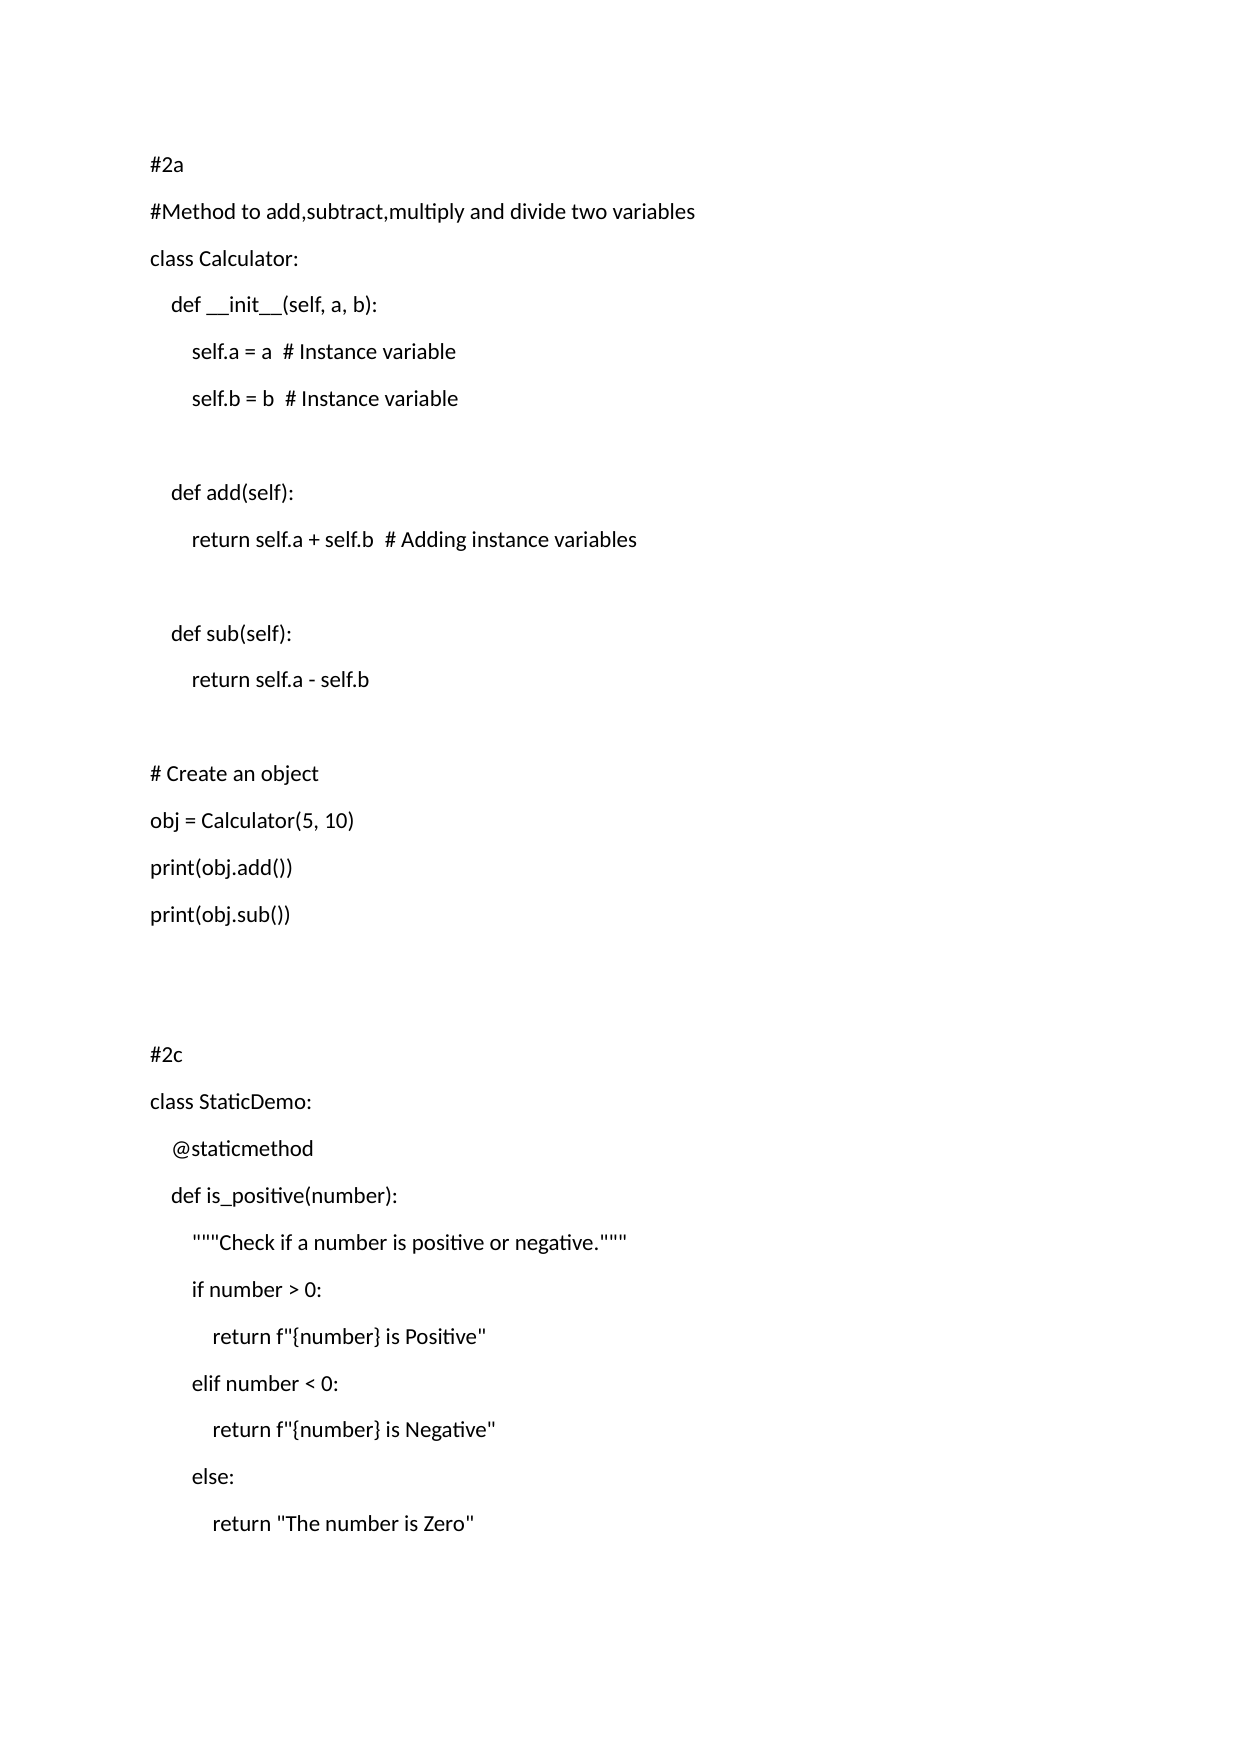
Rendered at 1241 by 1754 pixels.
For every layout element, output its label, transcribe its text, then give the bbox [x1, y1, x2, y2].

text def sub(self): [150, 619, 1090, 647]
text """Check if a number is positive or negative.""" [150, 1228, 1090, 1256]
text def is_positive(number): [150, 1181, 1090, 1209]
text self.b = b # Instance variable [150, 384, 1090, 412]
text #2c [150, 1041, 1090, 1069]
text def __init__(self, a, b): [150, 291, 1090, 319]
text return self.a - self.b [150, 666, 1090, 694]
text else: [150, 1462, 1090, 1491]
text self.a = a # Instance variable [150, 337, 1090, 366]
text if number > 0: [150, 1275, 1090, 1303]
text return f"{number} is Positive" [150, 1322, 1090, 1350]
text @staticmethod [150, 1134, 1090, 1162]
text elif number < 0: [150, 1369, 1090, 1397]
text obj = Calculator(5, 10) [150, 806, 1090, 834]
text return self.a + self.b # Adding instance variables [150, 525, 1090, 553]
text #Method to add,subtract,multiply and divide two variables [150, 197, 1090, 225]
text print(obj.sub()) [150, 900, 1090, 928]
text print(obj.add()) [150, 853, 1090, 881]
text # Create an object [150, 759, 1090, 787]
text return "The number is Zero" [150, 1509, 1090, 1537]
text class StaticDemo: [150, 1087, 1090, 1116]
text class Calculator: [150, 244, 1090, 272]
text def add(self): [150, 478, 1090, 506]
text return f"{number} is Negative" [150, 1416, 1090, 1444]
text #2a [150, 150, 1090, 178]
